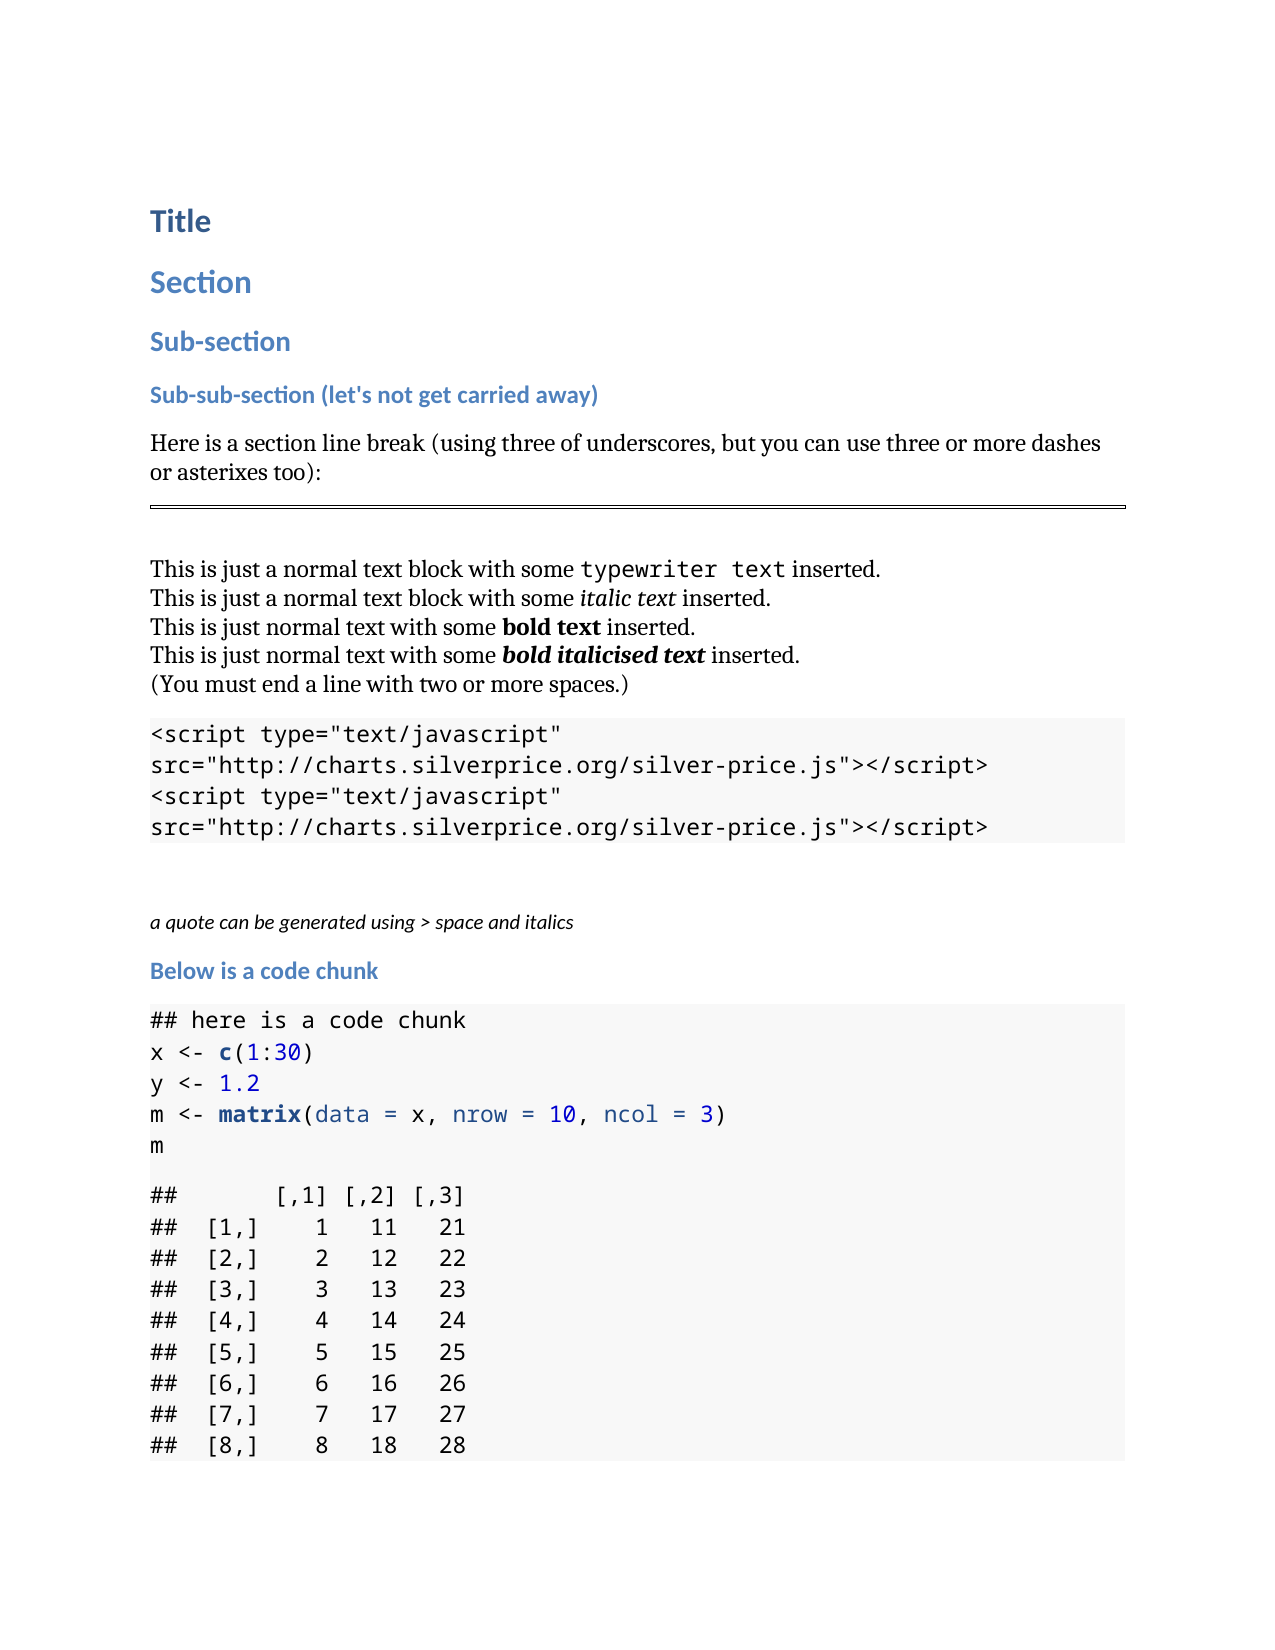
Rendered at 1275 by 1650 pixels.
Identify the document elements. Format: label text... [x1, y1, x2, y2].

subtitle Below is a code chunk [150, 955, 1125, 986]
text This is just a normal text block with some typewriter text inserted. This is just a normal text block with some italic text inserted. This is just normal text with some bold text inserted. This is just normal text with some bold italicised text inserted. (You must end a line with two or more spaces.) [150, 553, 1125, 699]
text ## here is a code chunk x <- c(1:30) y <- 1.2 m <- matrix(data = x, nrow = 10, ncol = 3) m [164, 1004, 1125, 1161]
subtitle Sub-section [150, 323, 1125, 359]
text <script type="text/javascript" src="http://charts.silverprice.org/silver-price.js"></script> <script type="text/javascript" src="http://charts.silverprice.org/silver-price.js"></script> [150, 718, 1125, 843]
subtitle Title [150, 200, 1125, 241]
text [150, 1179, 1125, 1461]
subtitle Sub-sub-section (let's not get carried away) [150, 379, 1125, 410]
text Here is a section line break (using three of underscores, but you can use three or more dashes or asterixes too): [150, 429, 1125, 486]
subtitle Section [150, 262, 1125, 302]
text a quote can be generated using > space and italics [150, 909, 1125, 934]
